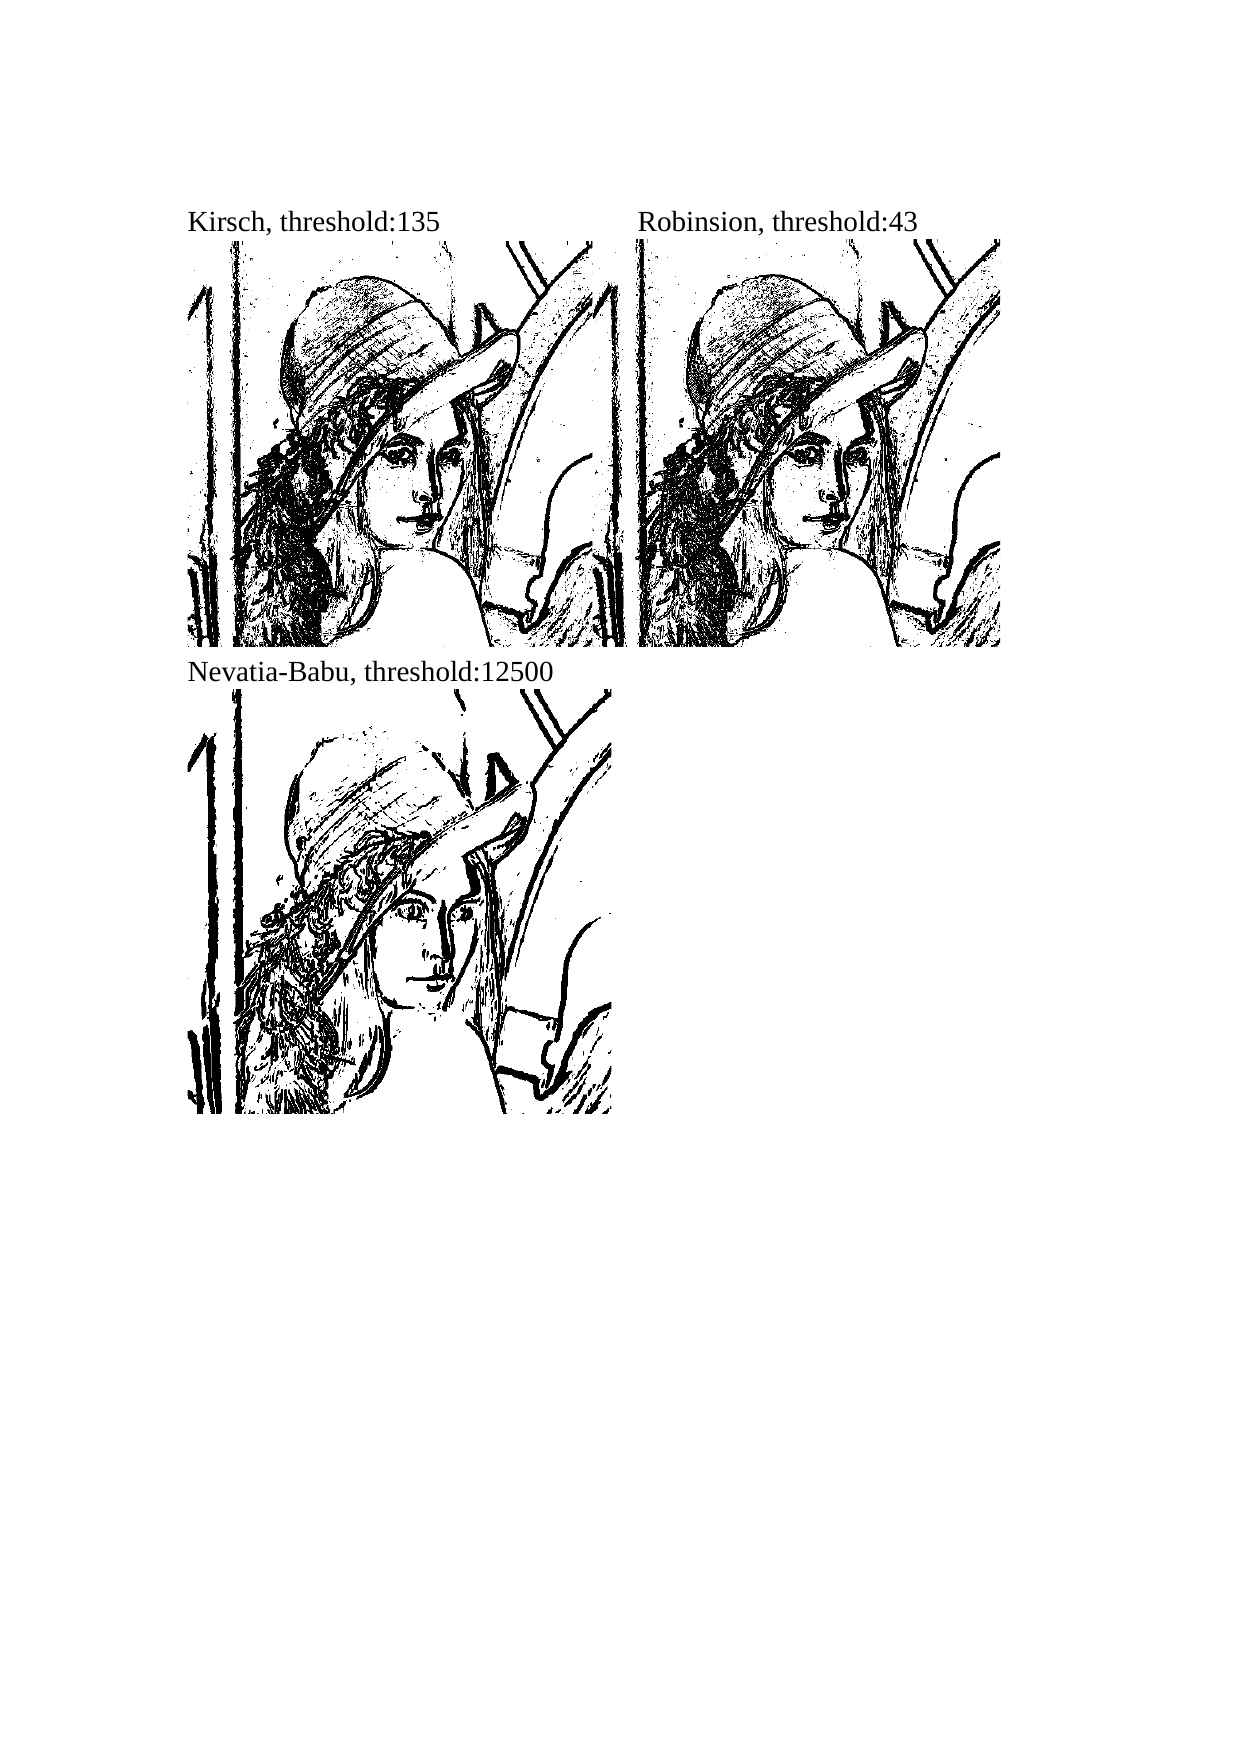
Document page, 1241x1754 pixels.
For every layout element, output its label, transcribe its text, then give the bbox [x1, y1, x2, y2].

picture [187, 689, 612, 1114]
text Kirsch, threshold:135 Robinsion, threshold:43 [187, 202, 1053, 239]
text Nevatia-Babu, threshold:12500 [187, 652, 1053, 689]
picture [187, 239, 1001, 647]
